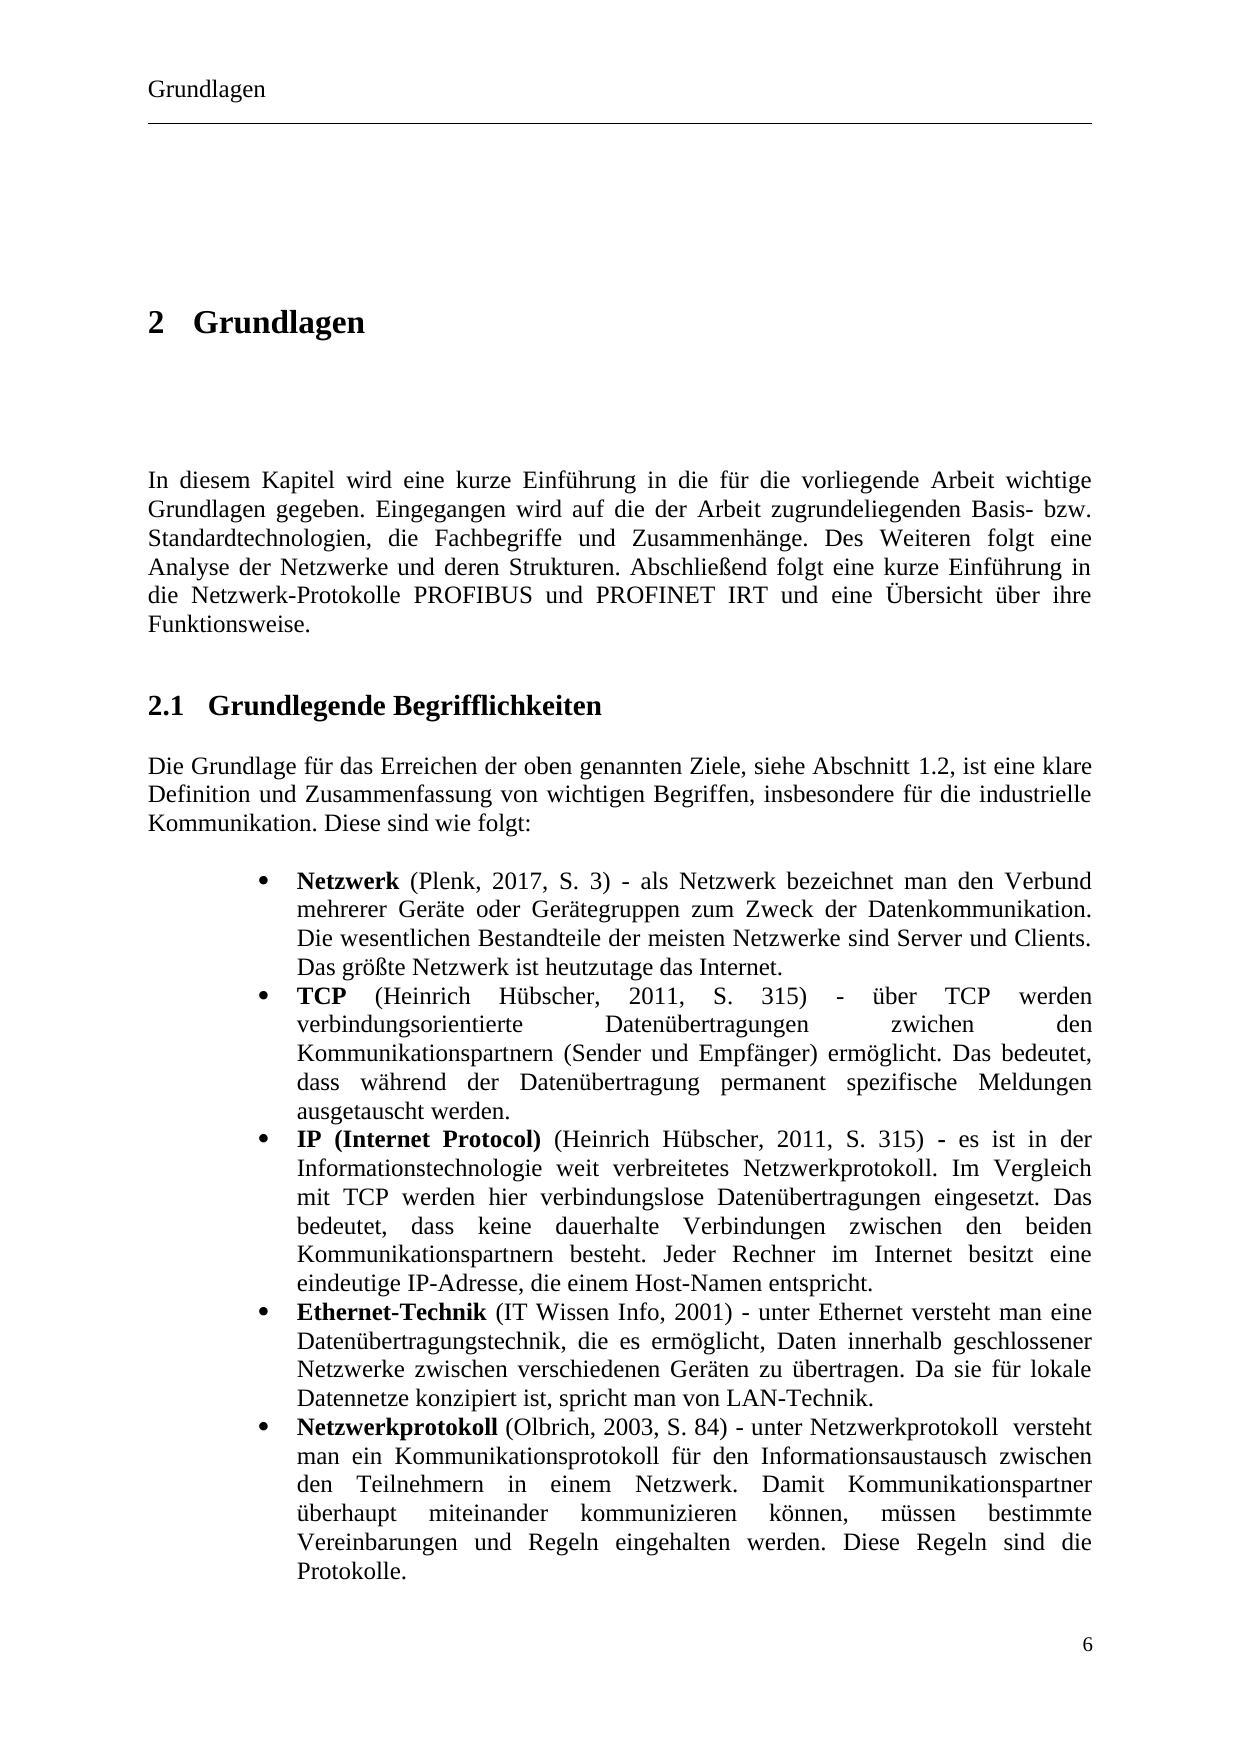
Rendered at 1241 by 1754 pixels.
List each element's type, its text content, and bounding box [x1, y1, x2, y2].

list IP (Internet Protocol) - es ist in der Informationstechnologie weit verbreitetes Netzwerkprotokoll. Im Vergleich mit TCP werden hier verbindungslose Datenübertragungen eingesetzt. Das bedeutet, dass keine dauerhalte Verbindungen zwischen den beiden Kommunikationspartnern besteht. Jeder Rechner im Internet besitzt eine eindeutige IP-Adresse, die einem Host-Namen entspricht. [259, 1124, 1092, 1297]
list TCP - über TCP werden verbindungsorientierte Datenübertragungen zwichen den Kommunikationspartnern (Sender und Empfänger) ermöglicht. Das bedeutet, dass während der Datenübertragung permanent spezifische Meldungen ausgetauscht werden. [259, 981, 1092, 1124]
list Netzwerk - als Netzwerk bezeichnet man den Verbund mehrerer Geräte oder Gerätegruppen zum Zweck der Datenkommunikation. Die wesentlichen Bestandteile der meisten Netzwerke sind Server und Clients. Das größte Netzwerk ist heutzutage das Internet. [259, 866, 1092, 981]
subtitle Grundlegende Begrifflichkeiten [148, 688, 1092, 722]
subtitle Grundlagen [148, 302, 1092, 341]
list Netzwerkprotokoll - unter Netzwerkprotokoll versteht man ein Kommunikationsprotokoll für den Informationsaustausch zwischen den Teilnehmern in einem Netzwerk. Damit Kommunikationspartner überhaupt miteinander kommunizieren können, müssen bestimmte Vereinbarungen und Regeln eingehalten werden. Diese Regeln sind die Protokolle. [259, 1412, 1092, 1584]
text Die Grundlage für das Erreichen der oben genannten Ziele, siehe Abschnitt 1.2, ist eine klare Definition und Zusammenfassung von wichtigen Begriffen, insbesondere für die industrielle Kommunikation. Diese sind wie folgt: [148, 751, 1092, 837]
text In diesem Kapitel wird eine kurze Einführung in die für die vorliegende Arbeit wichtige Grundlagen gegeben. Eingegangen wird auf die der Arbeit zugrundeliegenden Basis- bzw. Standardtechnologien, die Fachbegriffe und Zusammenhänge. Des Weiteren folgt eine Analyse der Netzwerke und deren Strukturen. Abschließend folgt eine kurze Einführung in die Netzwerk-Protokolle PROFIBUS und PROFINET IRT und eine Übersicht über ihre Funktionsweise. [148, 466, 1092, 638]
list Ethernet-Technik - unter Ethernet versteht man eine Datenübertragungstechnik, die es ermöglicht, Daten innerhalb geschlossener Netzwerke zwischen verschiedenen Geräten zu übertragen. Da sie für lokale Datennetze konzipiert ist, spricht man von LAN-Technik. [259, 1297, 1092, 1412]
